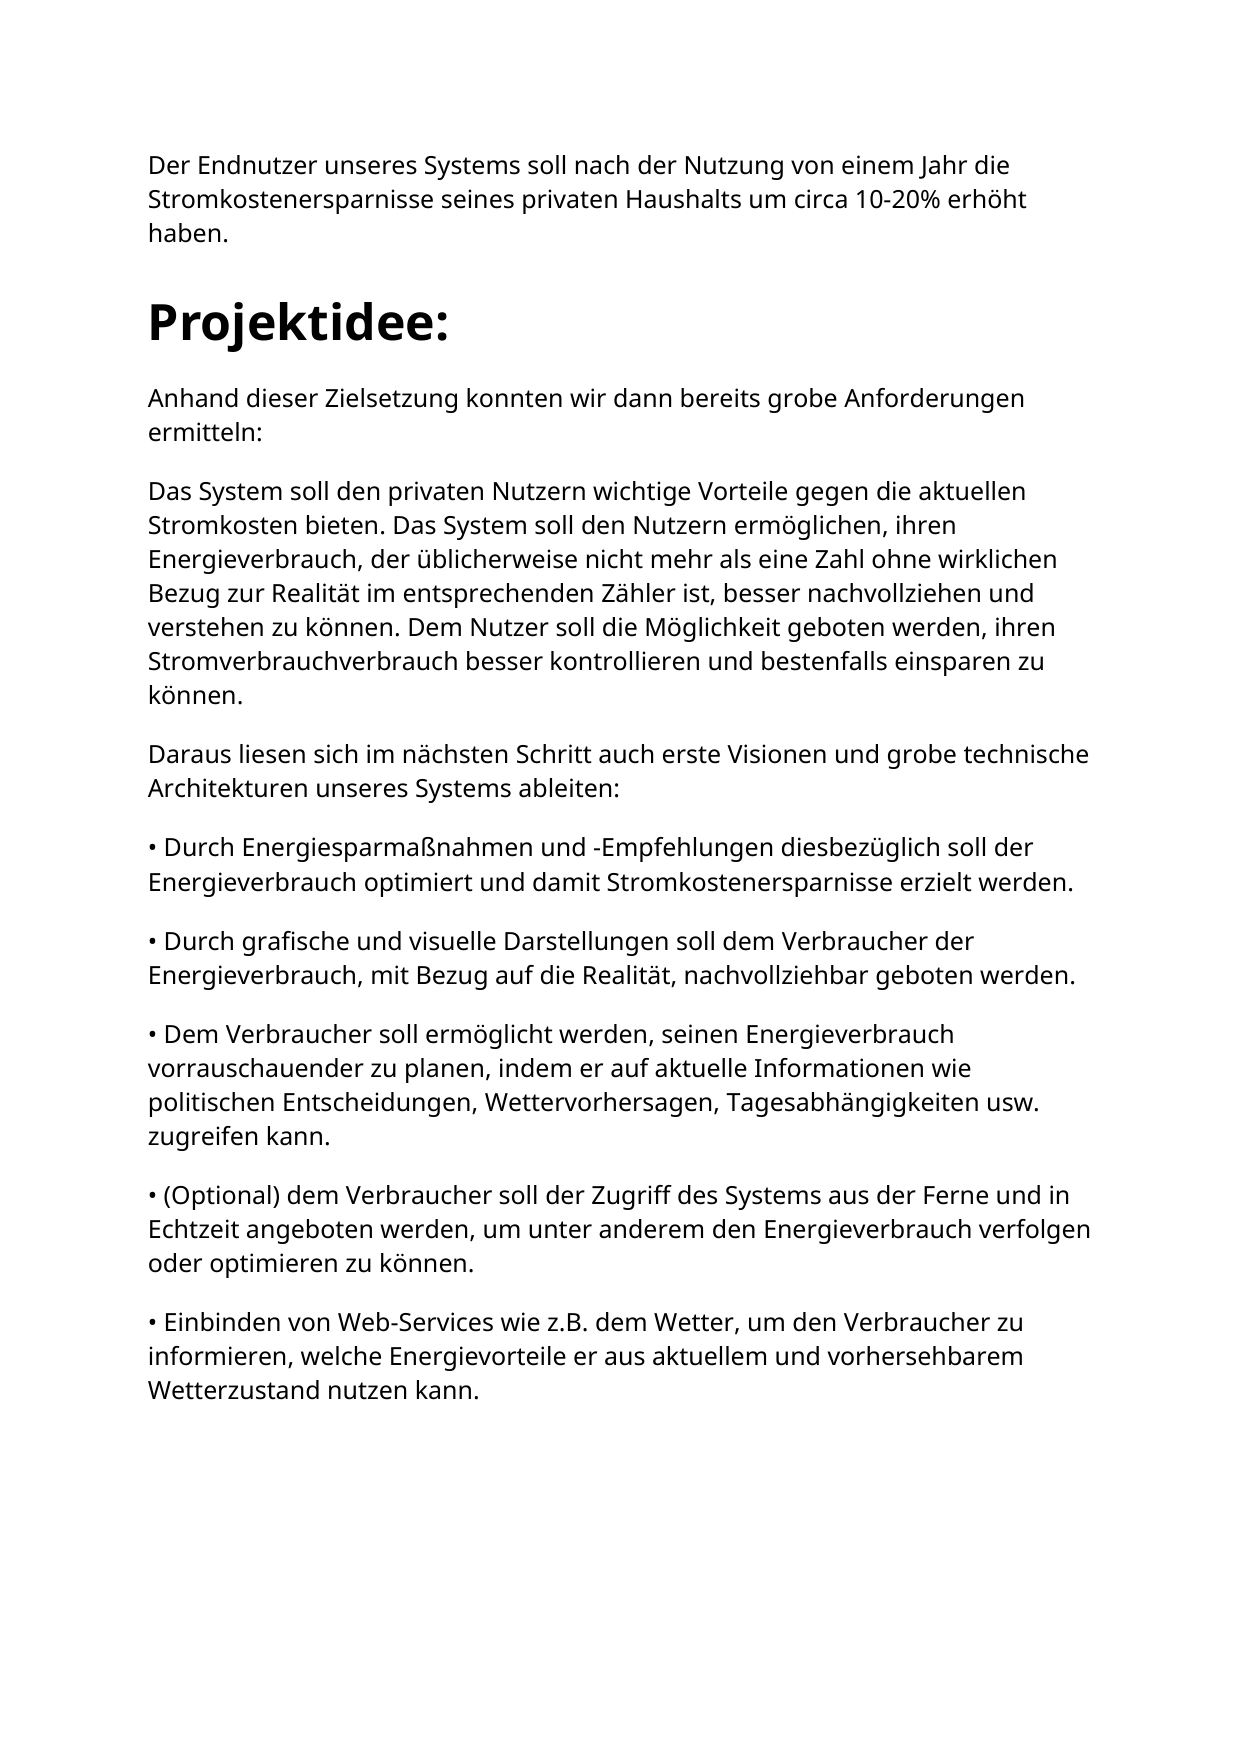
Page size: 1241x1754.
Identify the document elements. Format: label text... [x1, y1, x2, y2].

text • Dem Verbraucher soll ermöglicht werden, seinen Energieverbrauch vorrauschauender zu planen, indem er auf aktuelle Informationen wie politischen Entscheidungen, Wettervorhersagen, Tagesabhängigkeiten usw. zugreifen kann. [148, 1016, 1093, 1153]
text Der Endnutzer unseres Systems soll nach der Nutzung von einem Jahr die Stromkostenersparnisse seines privaten Haushalts um circa 10-20% erhöht haben. [148, 148, 1093, 250]
text • Durch grafische und visuelle Darstellungen soll dem Verbraucher der Energieverbrauch, mit Bezug auf die Realität, nachvollziehbar geboten werden. [148, 923, 1093, 991]
text • (Optional) dem Verbraucher soll der Zugriff des Systems aus der Ferne und in Echtzeit angeboten werden, um unter anderem den Energieverbrauch verfolgen oder optimieren zu können. [148, 1178, 1093, 1280]
subtitle Projektidee: [148, 287, 1093, 355]
text Das System soll den privaten Nutzern wichtige Vorteile gegen die aktuellen Stromkosten bieten. Das System soll den Nutzern ermöglichen, ihren Energieverbrauch, der üblicherweise nicht mehr als eine Zahl ohne wirklichen Bezug zur Realität im entsprechenden Zähler ist, besser nachvollziehen und verstehen zu können. Dem Nutzer soll die Möglichkeit geboten werden, ihren Stromverbrauchverbrauch besser kontrollieren und bestenfalls einsparen zu können. [148, 473, 1093, 712]
text • Einbinden von Web-Services wie z.B. dem Wetter, um den Verbraucher zu informieren, welche Energievorteile er aus aktuellem und vorhersehbarem Wetterzustand nutzen kann. [148, 1305, 1093, 1407]
text Anhand dieser Zielsetzung konnten wir dann bereits grobe Anforderungen ermitteln: [148, 380, 1093, 448]
text Daraus liesen sich im nächsten Schritt auch erste Visionen und grobe technische Architekturen unseres Systems ableiten: [148, 737, 1093, 805]
text • Durch Energiesparmaßnahmen und -Empfehlungen diesbezüglich soll der Energieverbrauch optimiert und damit Stromkostenersparnisse erzielt werden. [148, 830, 1093, 898]
